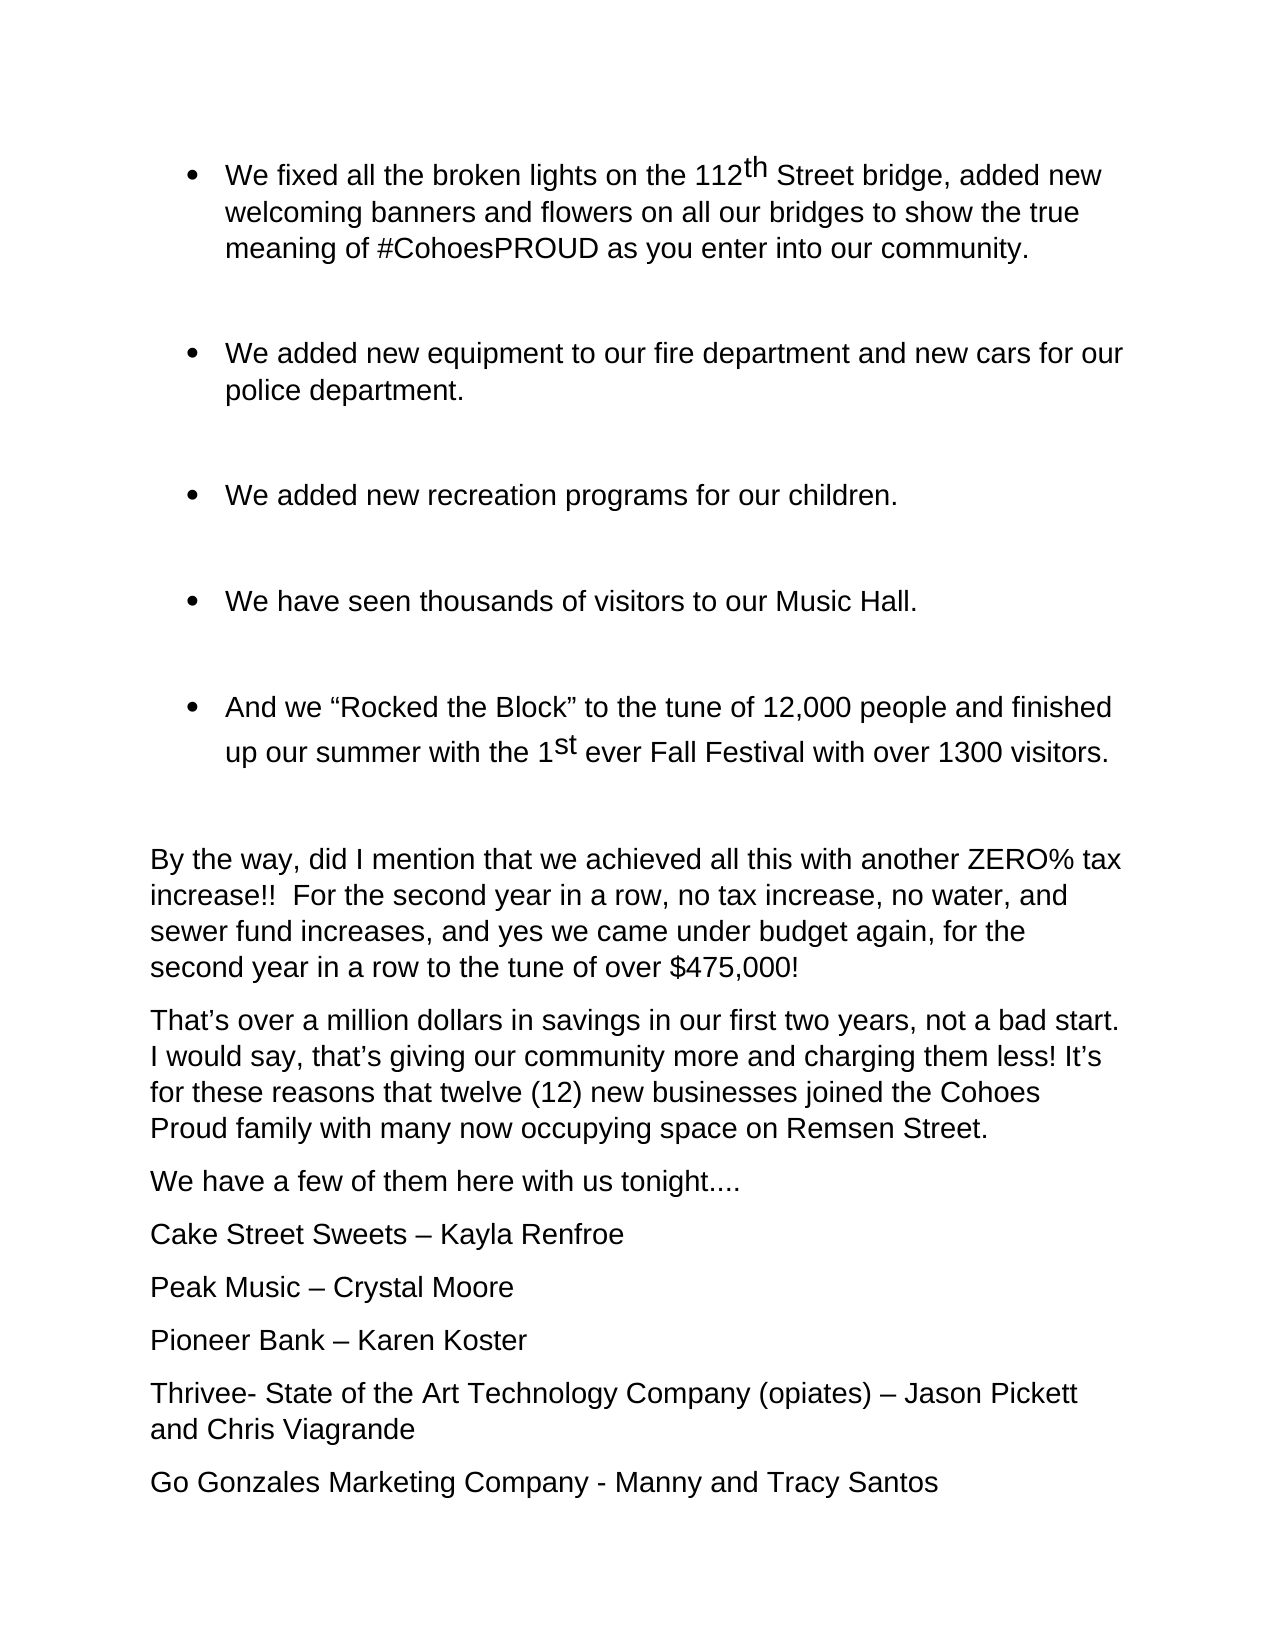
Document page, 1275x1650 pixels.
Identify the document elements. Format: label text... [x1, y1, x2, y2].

text Go Gonzales Marketing Company - Manny and Tracy Santos [150, 1464, 1125, 1498]
text Cake Street Sweets – Kayla Renfroe [150, 1217, 1125, 1251]
list We added new equipment to our fire department and new cars for our police department. [187, 336, 1125, 406]
list And we “Rocked the Block” to the tune of 12,000 people and finished up our summer with the 1st ever Fall Festival with over 1300 visitors. [187, 690, 1125, 769]
text By the way, did I mention that we achieved all this with another ZERO% tax increase!! For the second year in a row, no tax increase, no water, and sewer fund increases, and yes we came under budget again, for the second year in a row to the tune of over $475,000! [150, 842, 1125, 984]
text Pioneer Bank – Karen Koster [150, 1323, 1125, 1356]
text We have a few of them here with us tonight.... [150, 1164, 1125, 1198]
text Peak Music – Crystal Moore [150, 1270, 1125, 1303]
list We have seen thousands of visitors to our Music Hall. [187, 584, 1125, 618]
text That’s over a million dollars in savings in our first two years, not a bad start. I would say, that’s giving our community more and charging them less! It’s for these reasons that twelve (12) new businesses joined the Cohoes Proud family with many now occupying space on Remsen Street. [150, 1003, 1125, 1145]
list We fixed all the broken lights on the 112th Street bridge, added new welcoming banners and flowers on all our bridges to show the true meaning of #CohoesPROUD as you enter into our community. [187, 150, 1125, 264]
list We added new recreation programs for our children. [187, 478, 1125, 512]
text Thrivee- State of the Art Technology Company (opiates) – Jason Pickett and Chris Viagrande [150, 1376, 1125, 1445]
